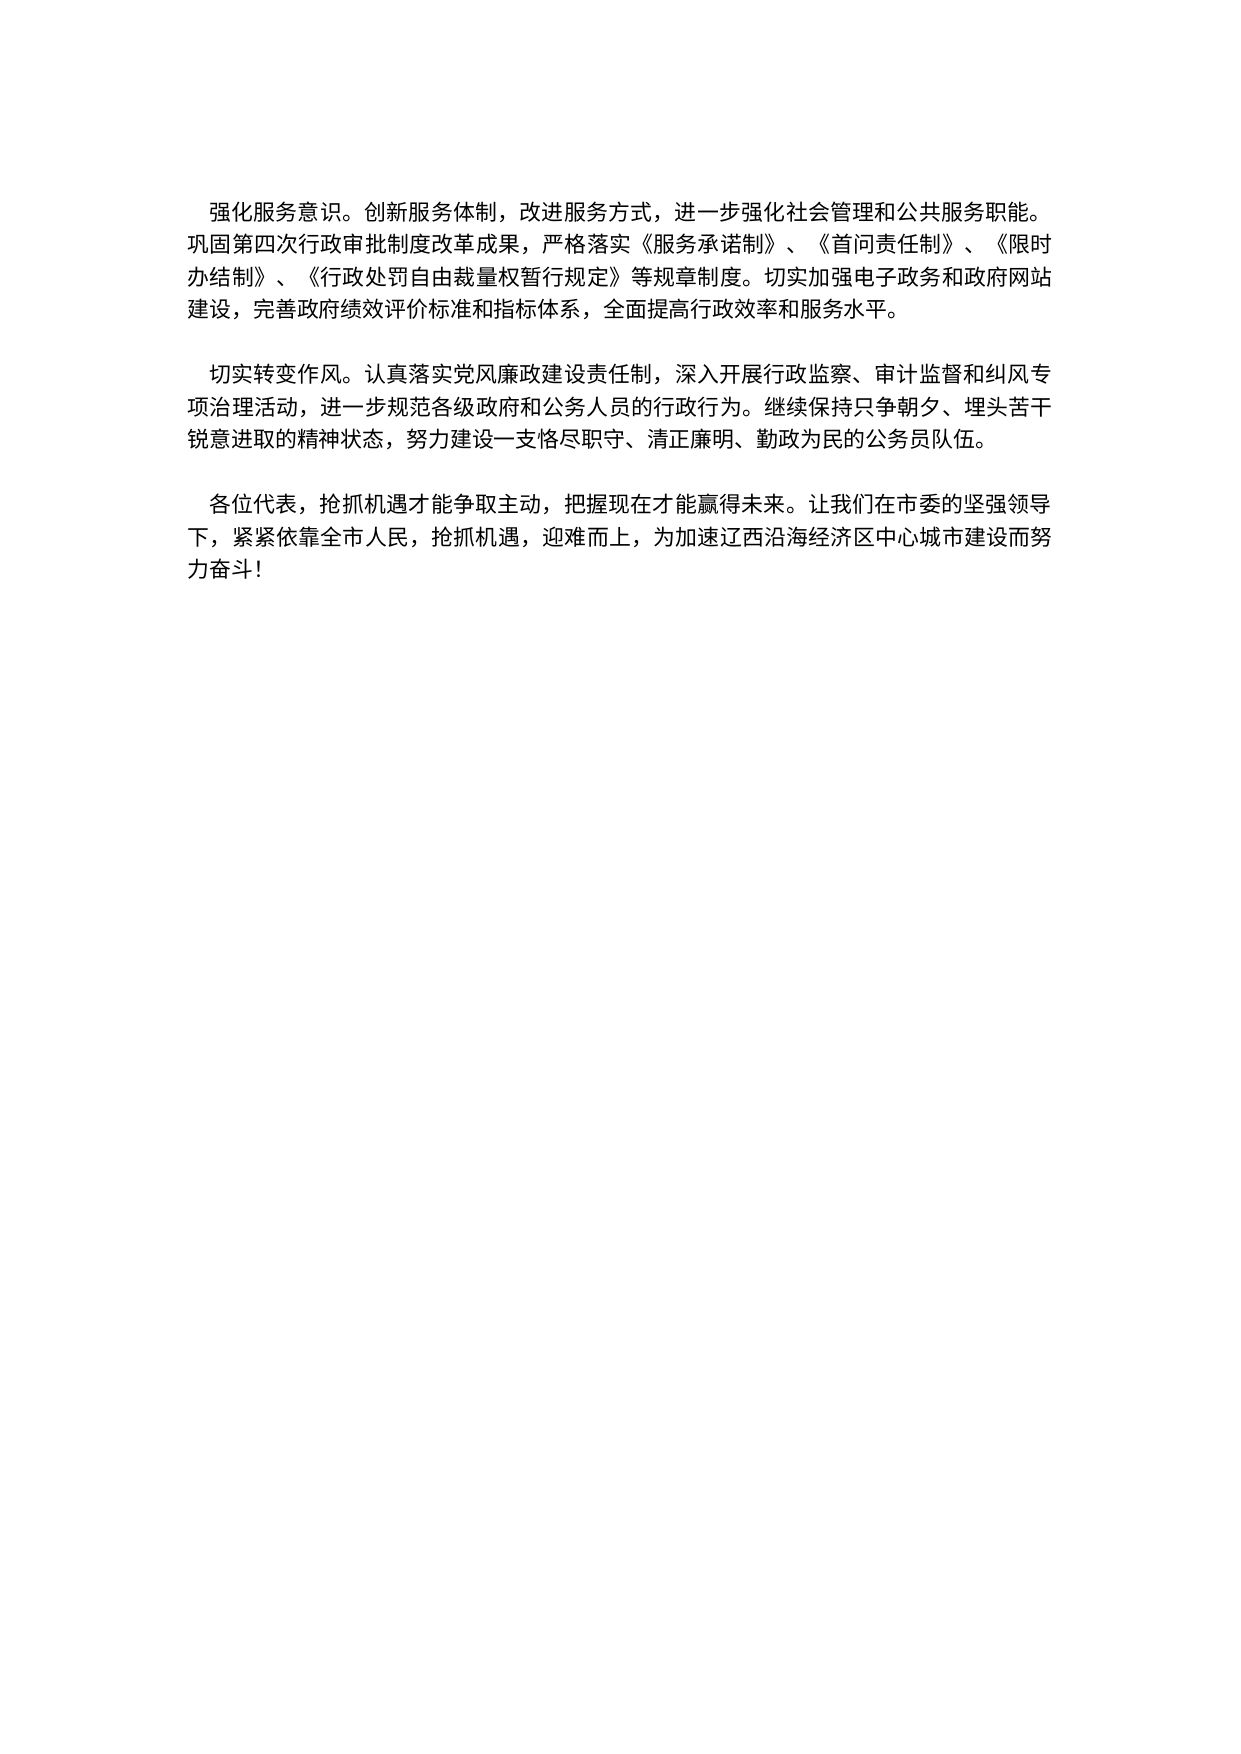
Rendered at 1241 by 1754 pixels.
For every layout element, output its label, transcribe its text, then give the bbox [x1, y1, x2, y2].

text 切实转变作风。认真落实党风廉政建设责任制，深入开展行政监察、审计监督和纠风专项治理活动，进一步规范各级政府和公务人员的行政行为。继续保持只争朝夕、埋头苦干、锐意进取的精神状态，努力建设一支恪尽职守、清正廉明、勤政为民的公务员队伍。 [187, 357, 1053, 454]
text 强化服务意识。创新服务体制，改进服务方式，进一步强化社会管理和公共服务职能。巩固第四次行政审批制度改革成果，严格落实《服务承诺制》、《首问责任制》、《限时办结制》、《行政处罚自由裁量权暂行规定》等规章制度。切实加强电子政务和政府网站建设，完善政府绩效评价标准和指标体系，全面提高行政效率和服务水平。 [187, 194, 1053, 324]
text 各位代表，抢抓机遇才能争取主动，把握现在才能赢得未来。让我们在市委的坚强领导下，紧紧依靠全市人民，抢抓机遇，迎难而上，为加速辽西沿海经济区中心城市建设而努力奋斗！ [187, 487, 1053, 584]
